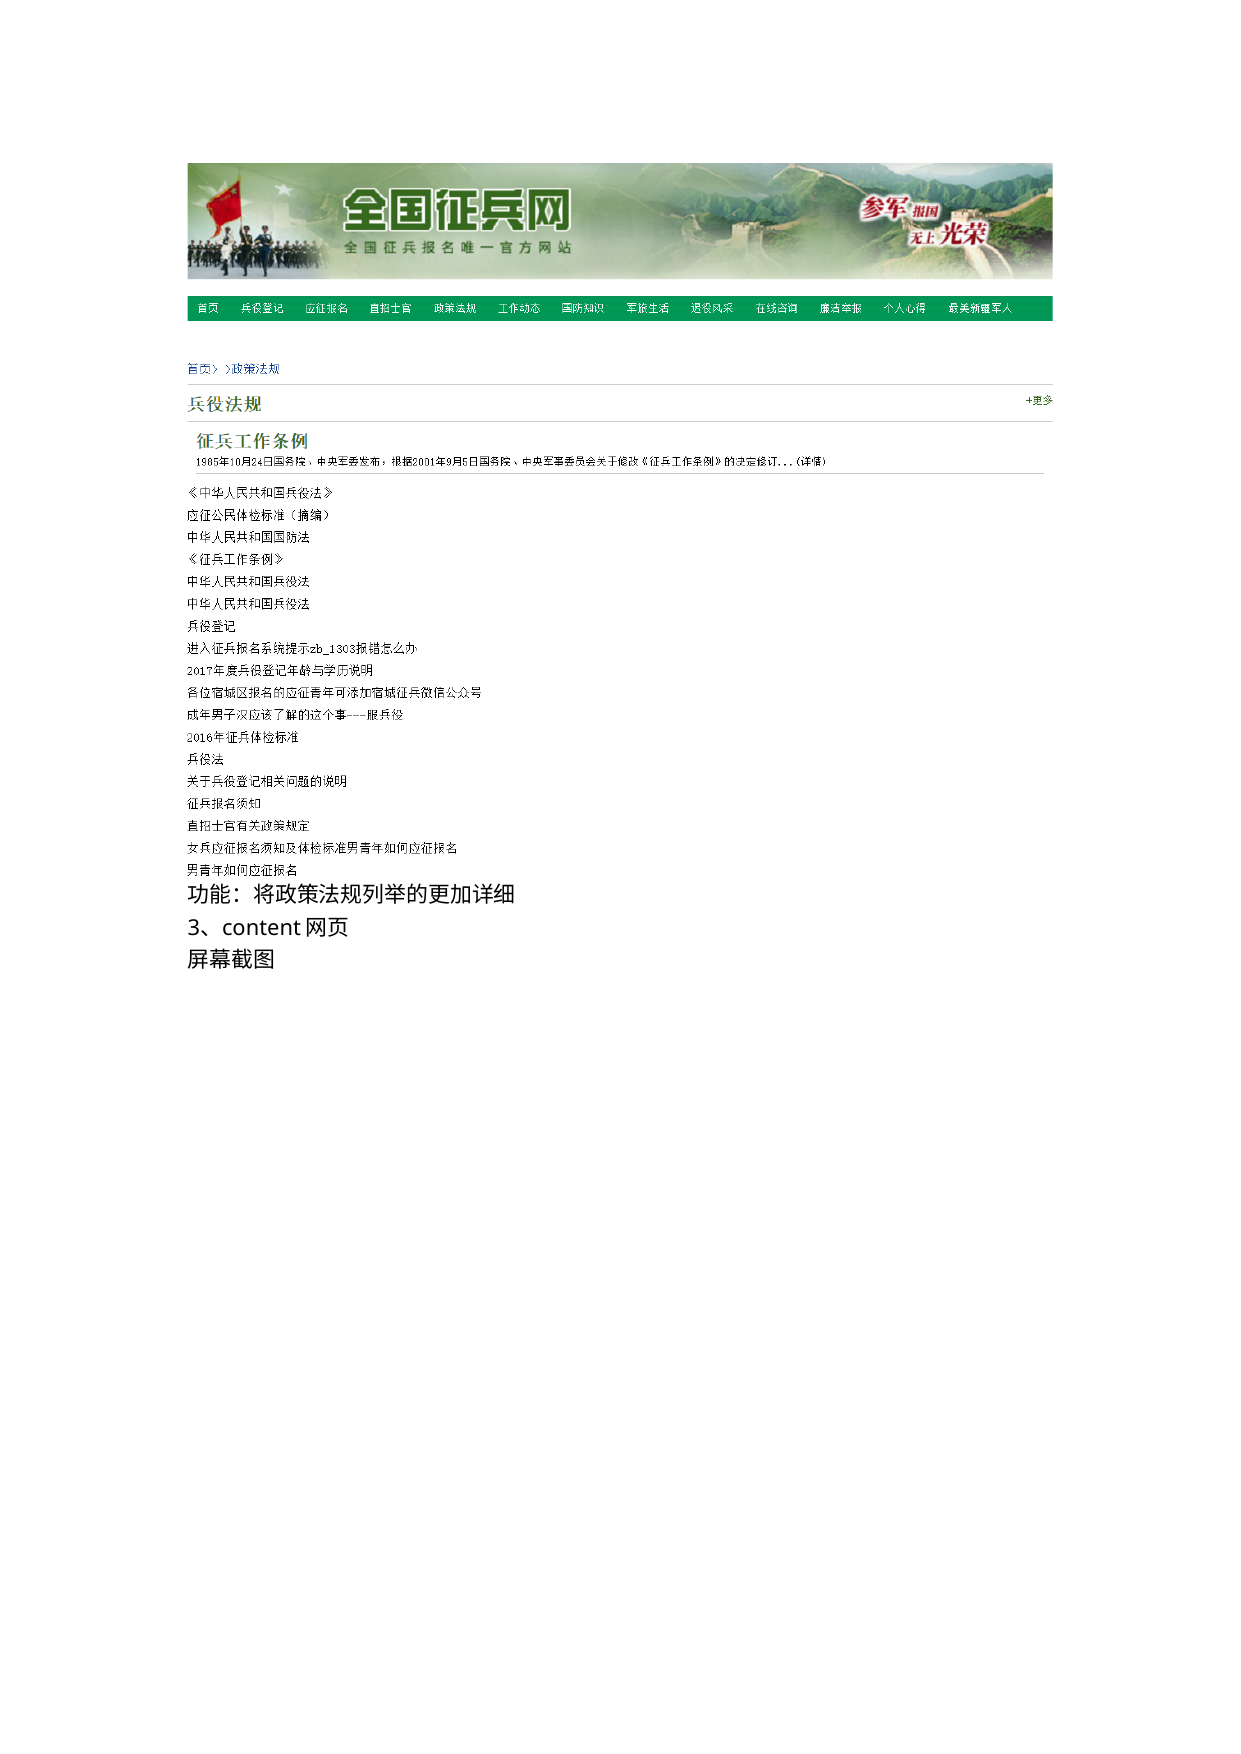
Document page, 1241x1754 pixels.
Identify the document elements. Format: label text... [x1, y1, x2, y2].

text 屏幕截图 [187, 942, 1053, 974]
text 3、content网页 [187, 909, 1053, 942]
picture [187, 162, 1053, 877]
text 功能：将政策法规列举的更加详细 [187, 877, 1053, 909]
